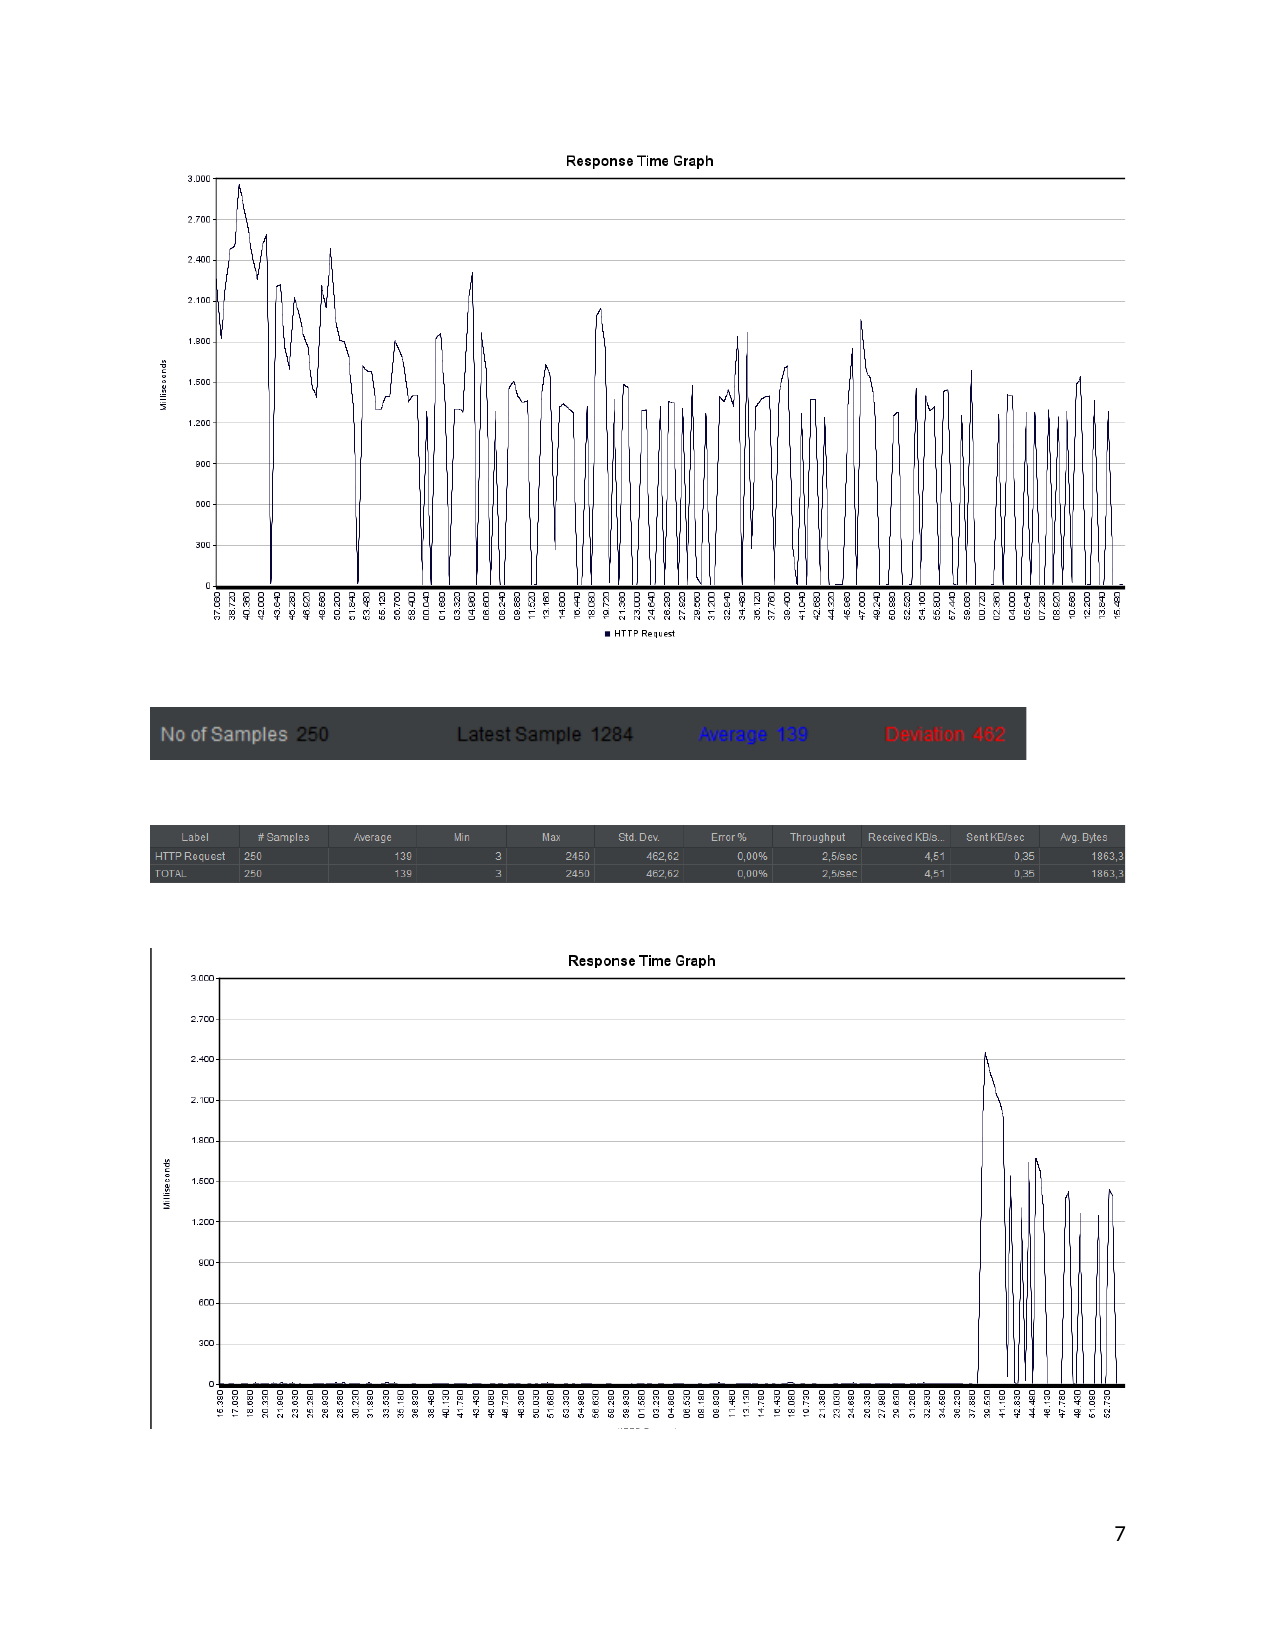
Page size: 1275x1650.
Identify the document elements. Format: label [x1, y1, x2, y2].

picture [150, 948, 1125, 1429]
picture [150, 825, 1125, 883]
picture [150, 150, 1125, 643]
picture [150, 707, 1027, 760]
